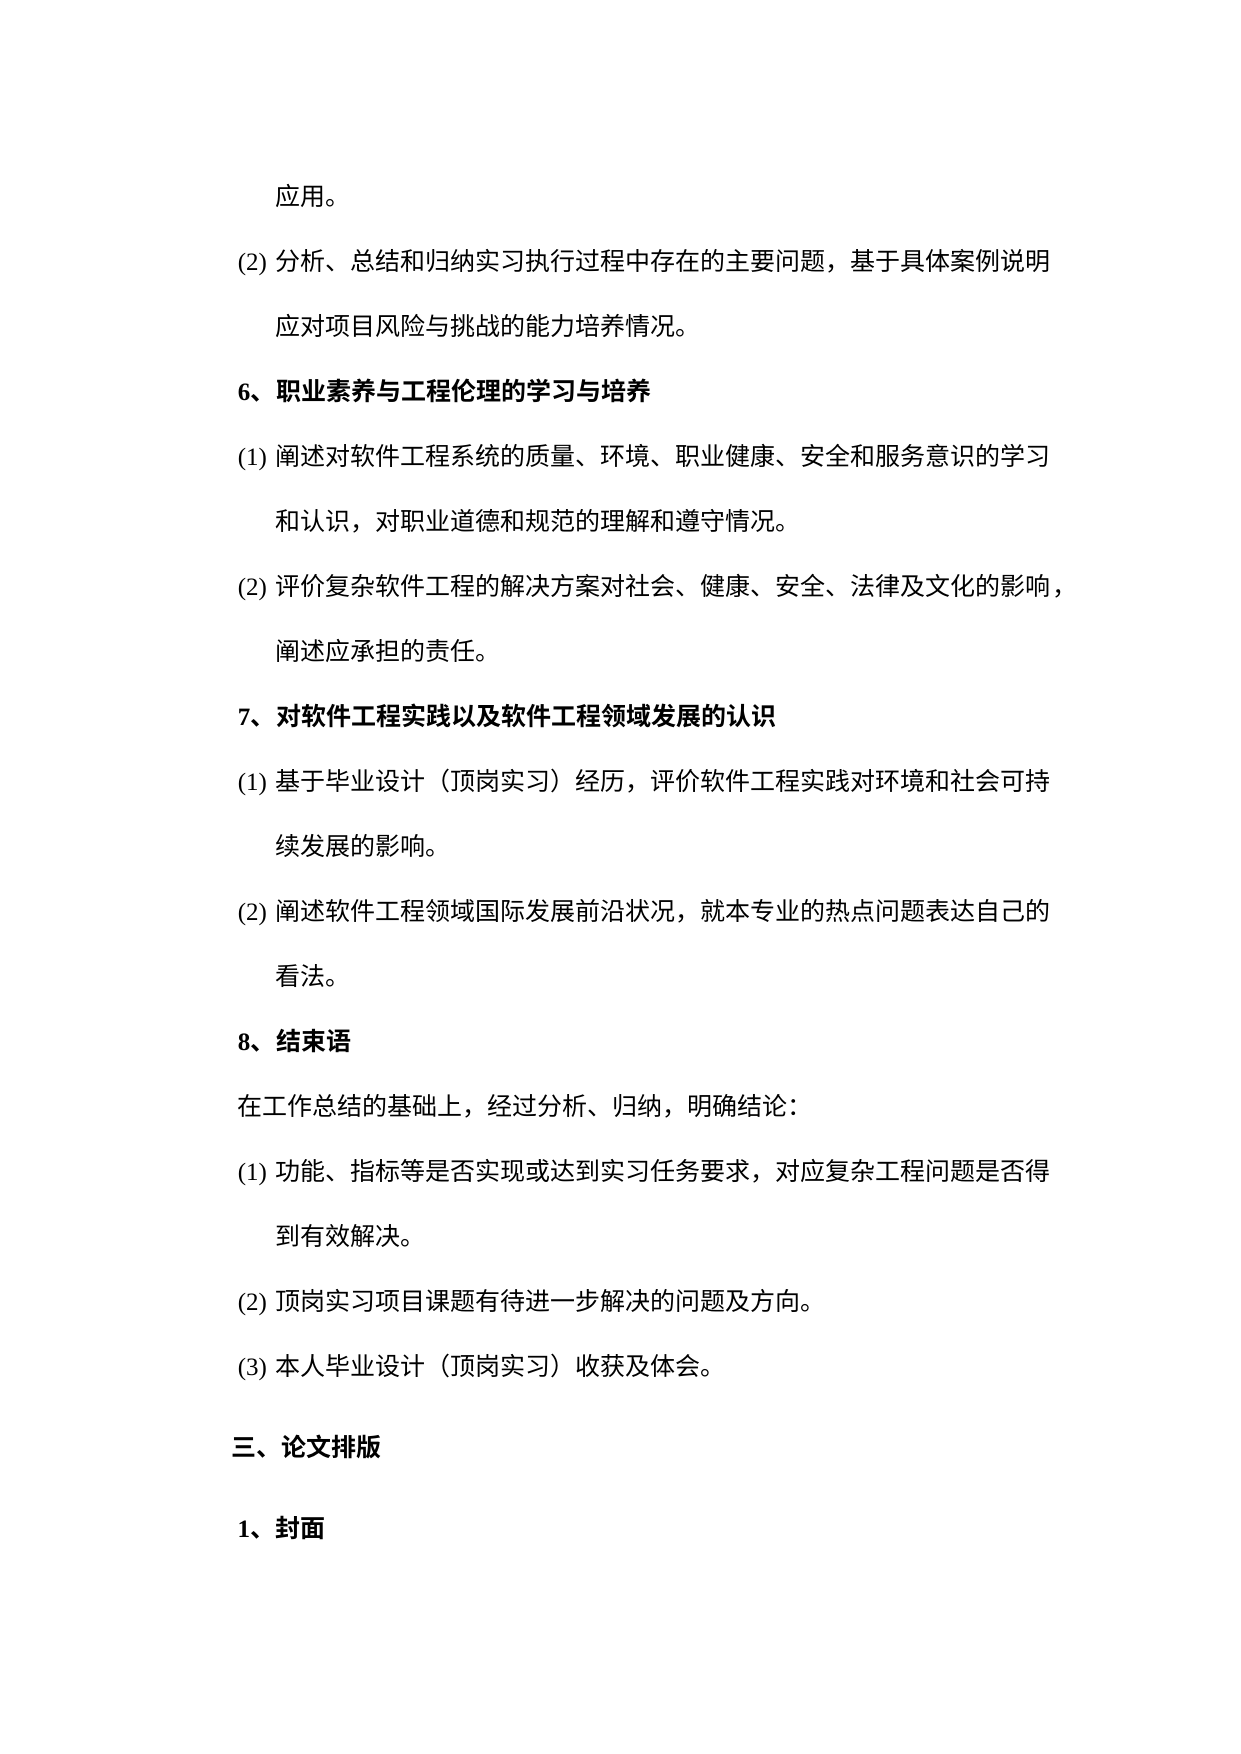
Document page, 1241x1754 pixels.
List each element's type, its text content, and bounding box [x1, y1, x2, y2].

list 阐述软件工程领域国际发展前沿状况，就本专业的热点问题表达自己的看法。 [238, 877, 1053, 1007]
list 阐述对软件工程系统的质量、环境、职业健康、安全和服务意识的学习和认识，对职业道德和规范的理解和遵守情况。 [238, 422, 1053, 552]
list 结束语 [238, 1007, 1053, 1072]
text 在工作总结的基础上，经过分析、归纳，明确结论： [187, 1072, 1053, 1137]
list 对软件工程实践以及软件工程领域发展的认识 [238, 682, 1053, 747]
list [238, 162, 1053, 227]
list 顶岗实习项目课题有待进一步解决的问题及方向。 [238, 1267, 1053, 1332]
list 分析、总结和归纳实习执行过程中存在的主要问题，基于具体案例说明应对项目风险与挑战的能力培养情况。 [238, 227, 1053, 357]
list 基于毕业设计（顶岗实习）经历，评价软件工程实践对环境和社会可持续发展的影响。 [238, 747, 1053, 877]
text 三、论文排版 [231, 1413, 1053, 1478]
list 本人毕业设计（顶岗实习）收获及体会。 [238, 1332, 1053, 1397]
list 评价复杂软件工程的解决方案对社会、健康、安全、法律及文化的影响，阐述应承担的责任。 [238, 552, 1053, 682]
list 功能、指标等是否实现或达到实习任务要求，对应复杂工程问题是否得到有效解决。 [238, 1137, 1053, 1267]
list 职业素养与工程伦理的学习与培养 [238, 357, 1053, 422]
text 1、封面 [187, 1494, 1053, 1559]
